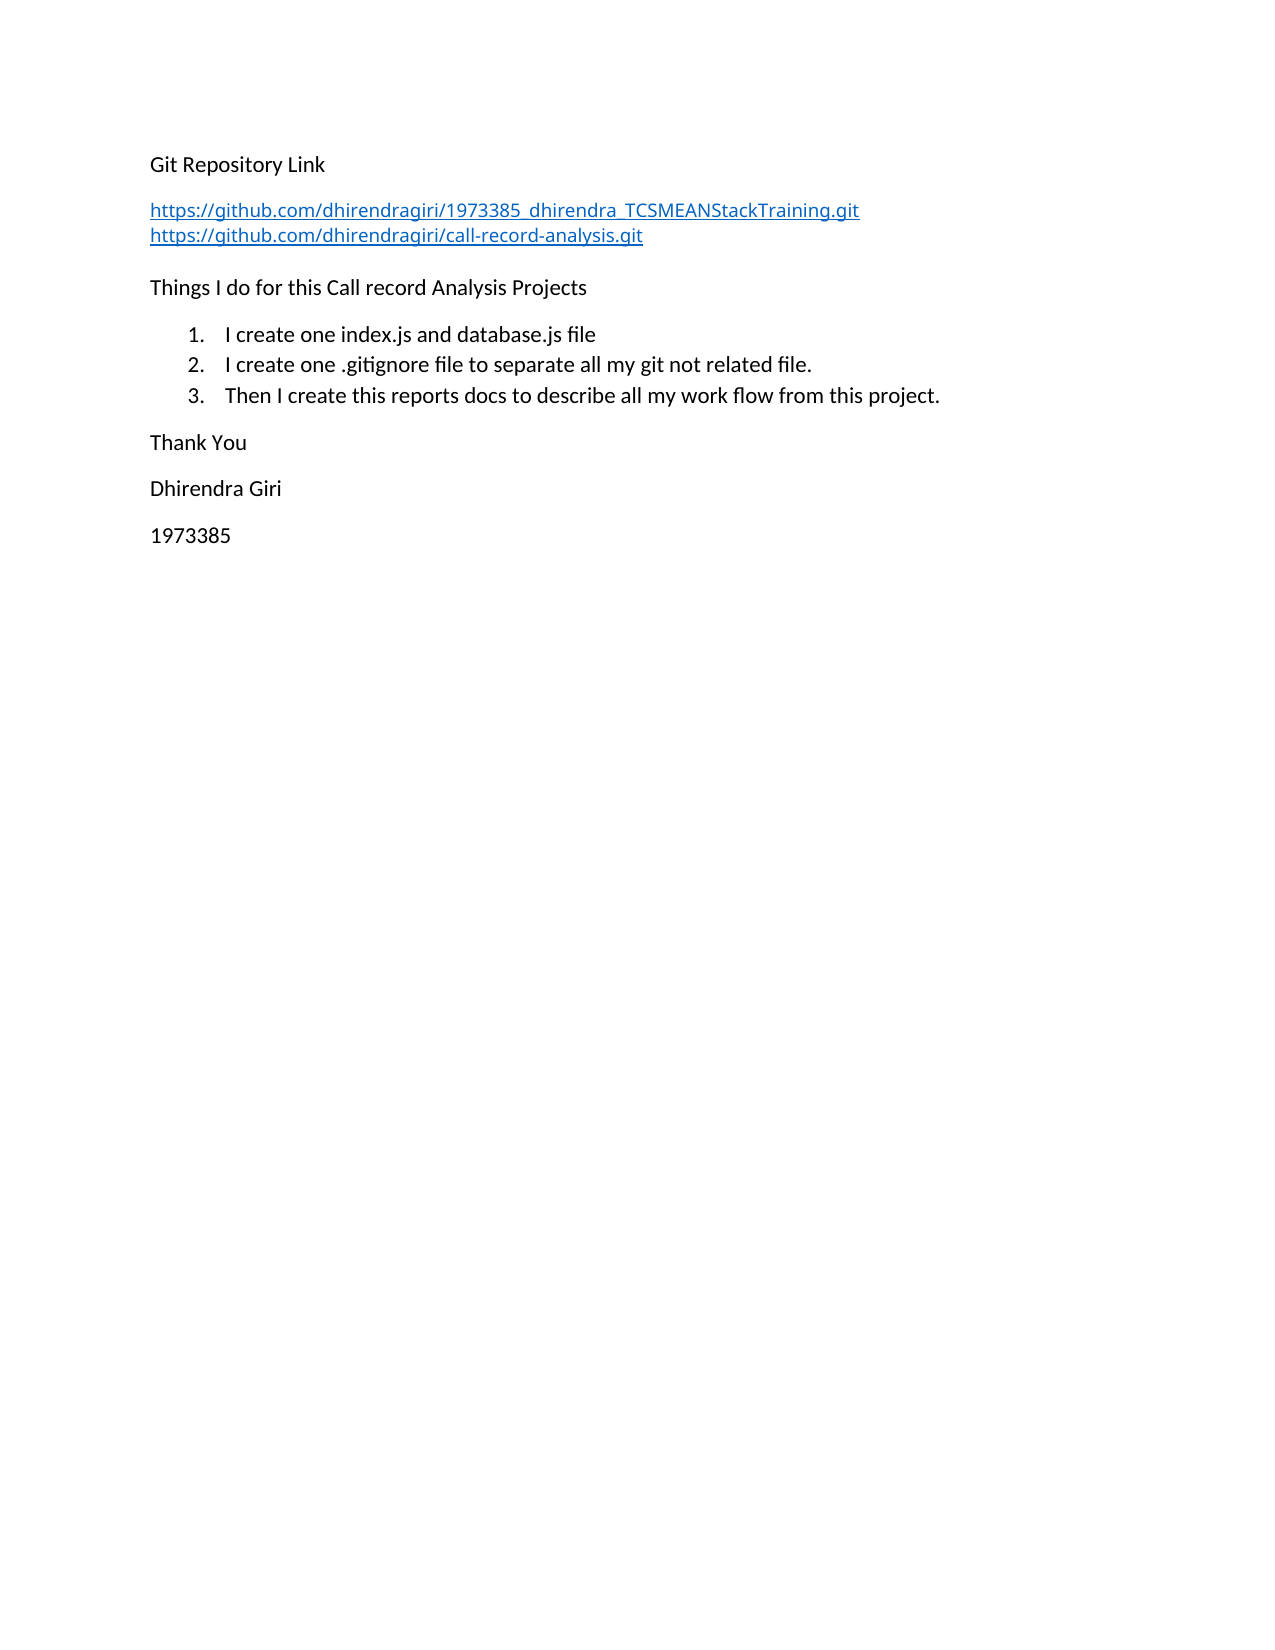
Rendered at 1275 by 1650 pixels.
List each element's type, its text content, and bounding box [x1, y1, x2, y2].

list I create one .gitignore file to separate all my git not related file. [187, 351, 1125, 378]
text https://github.com/dhirendragiri/1973385_dhirendra_TCSMEANStackTraining.git [150, 197, 1125, 222]
text Dhirendra Giri [150, 474, 1125, 502]
text Thank You [150, 428, 1125, 456]
text 1973385 [150, 521, 1125, 549]
text Things I do for this Call record Analysis Projects [150, 273, 1125, 301]
list I create one index.js and database.js file [187, 320, 1125, 348]
text https://github.com/dhirendragiri/call-record-analysis.git [150, 222, 1125, 248]
text Git Repository Link [150, 150, 1125, 178]
list Then I create this reports docs to describe all my work flow from this project. [187, 381, 1125, 409]
